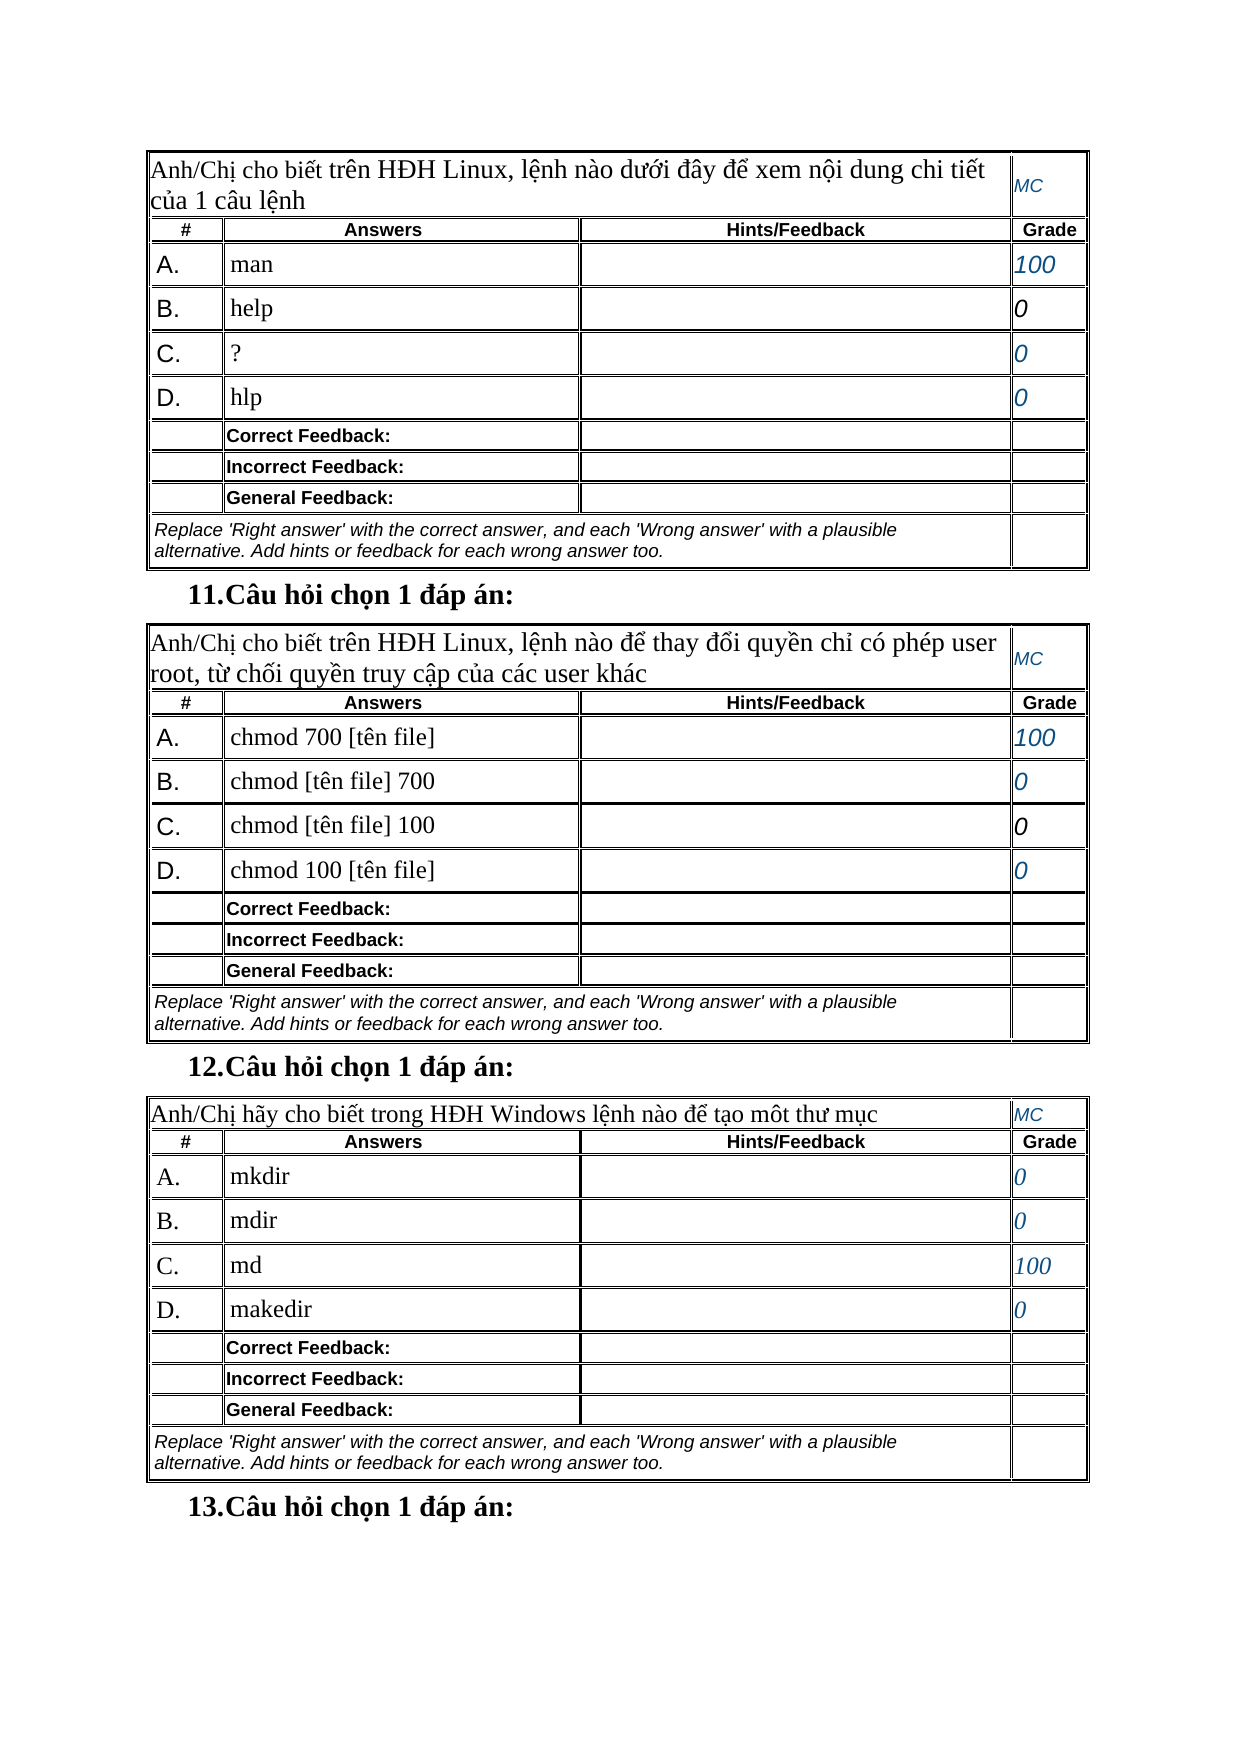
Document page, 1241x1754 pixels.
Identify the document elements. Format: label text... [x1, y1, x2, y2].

table_header MC [1011, 626, 1086, 688]
table_cell chmod [tên file] 700 [225, 761, 578, 802]
table_cell Incorrect Feedback: [225, 1365, 579, 1392]
table_cell Answers [225, 219, 578, 240]
table_cell [1013, 922, 1086, 953]
table_cell Grade [1013, 688, 1087, 713]
table_cell [150, 480, 222, 511]
table_cell [582, 925, 1010, 953]
table_cell [148, 1286, 223, 1330]
table_cell [150, 1153, 222, 1197]
table_cell Grade [1011, 1128, 1088, 1152]
table_cell [582, 333, 1010, 374]
table_cell # [150, 688, 222, 713]
table_cell mkdir [225, 1156, 579, 1197]
table_cell [1013, 891, 1086, 922]
table_cell [1011, 1424, 1087, 1479]
table_cell [150, 713, 222, 758]
table_cell [582, 761, 1010, 802]
table_cell chmod [tên file] 100 [225, 805, 578, 847]
table_cell Incorrect Feedback: [225, 925, 578, 953]
table_cell man [225, 244, 578, 285]
table_cell [582, 1396, 1010, 1423]
table_cell Incorrect Feedback: [225, 453, 578, 480]
table_cell [150, 891, 222, 922]
table_cell General Feedback: [225, 1396, 579, 1423]
table_cell [582, 422, 1010, 449]
table_cell [150, 1330, 222, 1361]
table_cell [582, 805, 1010, 847]
table_cell Answers [225, 692, 578, 713]
table_cell [148, 285, 224, 329]
table_cell [150, 1393, 222, 1423]
table_header Anh/Chị cho biết trên HĐH Linux, lệnh nào để thay đổi quyền chỉ có phép user root, từ chối quyền truy cập của các user khác [150, 626, 1011, 688]
table_cell Correct Feedback: [225, 422, 578, 449]
table_cell 0 [1011, 374, 1088, 418]
table_cell [582, 1334, 1010, 1361]
table_cell 100 [1013, 713, 1087, 758]
table_cell 0 [1011, 758, 1088, 802]
table_cell 0 [1011, 847, 1088, 891]
table_cell [150, 1361, 222, 1392]
table_cell 0 [1011, 285, 1088, 329]
table_cell [1013, 480, 1087, 511]
table_cell Hints/Feedback [582, 692, 1010, 713]
table_cell [582, 1365, 1010, 1392]
table_cell [150, 418, 222, 449]
table_cell General Feedback: [225, 957, 578, 984]
table_cell [582, 377, 1010, 418]
table_cell [582, 717, 1010, 758]
table_cell [150, 1241, 222, 1286]
table_cell General Feedback: [225, 484, 578, 511]
table_cell mdir [225, 1200, 579, 1241]
table_cell [582, 453, 1010, 480]
table_cell [582, 1200, 1010, 1241]
table_cell [582, 1156, 1010, 1197]
table_cell [150, 802, 222, 847]
table_cell [582, 484, 1010, 511]
list Câu hỏi chọn 1 đáp án: [187, 577, 1090, 610]
table_cell [150, 329, 222, 374]
table_cell [1011, 511, 1087, 567]
table_cell 100 [1013, 240, 1087, 285]
table_cell [582, 894, 1010, 922]
table_cell [582, 850, 1010, 891]
table_cell [1013, 418, 1087, 449]
table_cell [582, 957, 1010, 984]
table_cell 0 [1011, 1286, 1088, 1330]
table_cell [582, 1245, 1010, 1286]
table_cell # [148, 1128, 223, 1152]
table_cell chmod 700 [tên file] [225, 717, 578, 758]
table_header MC [1011, 153, 1086, 216]
table_cell ? [225, 333, 578, 374]
table_cell hlp [225, 377, 578, 418]
table_cell [582, 1289, 1010, 1330]
table_cell [150, 240, 222, 285]
table_cell [150, 953, 222, 984]
table_cell chmod 100 [tên file] [225, 850, 578, 891]
table_header Anh/Chị hãy cho biết trong HĐH Windows lệnh nào để tạo môt thư mục [150, 1099, 1011, 1128]
table_cell [148, 374, 224, 418]
table_cell Hints/Feedback [582, 219, 1010, 240]
table_cell 100 [1013, 1241, 1087, 1286]
table_cell Correct Feedback: [225, 894, 578, 922]
table_header Anh/Chị cho biết trên HĐH Linux, lệnh nào dưới đây để xem nội dung chi tiết của 1 câu lệnh [150, 153, 1011, 216]
table_cell [150, 922, 222, 953]
table_cell Correct Feedback: [225, 1334, 579, 1361]
table_cell [1013, 1393, 1087, 1423]
table_cell [1013, 1330, 1087, 1361]
table_cell [148, 758, 224, 802]
list Câu hỏi chọn 1 đáp án: [187, 1489, 1090, 1522]
table_cell Answers [225, 1131, 579, 1152]
table_cell # [148, 216, 224, 240]
table_header MC [1011, 1099, 1086, 1128]
table_cell md [225, 1245, 579, 1286]
table_cell [150, 449, 222, 480]
table_cell 0 [1013, 329, 1087, 374]
table_cell 0 [1011, 1197, 1088, 1241]
table_cell [582, 288, 1010, 329]
table_cell [582, 244, 1010, 285]
table_cell 0 [1013, 1153, 1087, 1197]
table_cell 0 [1013, 802, 1086, 847]
table_cell [1013, 953, 1087, 984]
list Câu hỏi chọn 1 đáp án: [187, 1049, 1090, 1083]
table_cell Hints/Feedback [582, 1131, 1010, 1152]
table_cell [1013, 1361, 1087, 1392]
table_cell makedir [225, 1289, 579, 1330]
table_cell [148, 847, 224, 891]
table_cell [148, 1197, 223, 1241]
table_cell Grade [1011, 216, 1088, 240]
table_cell help [225, 288, 578, 329]
table_cell [1011, 984, 1087, 1040]
table_cell [1013, 449, 1087, 480]
